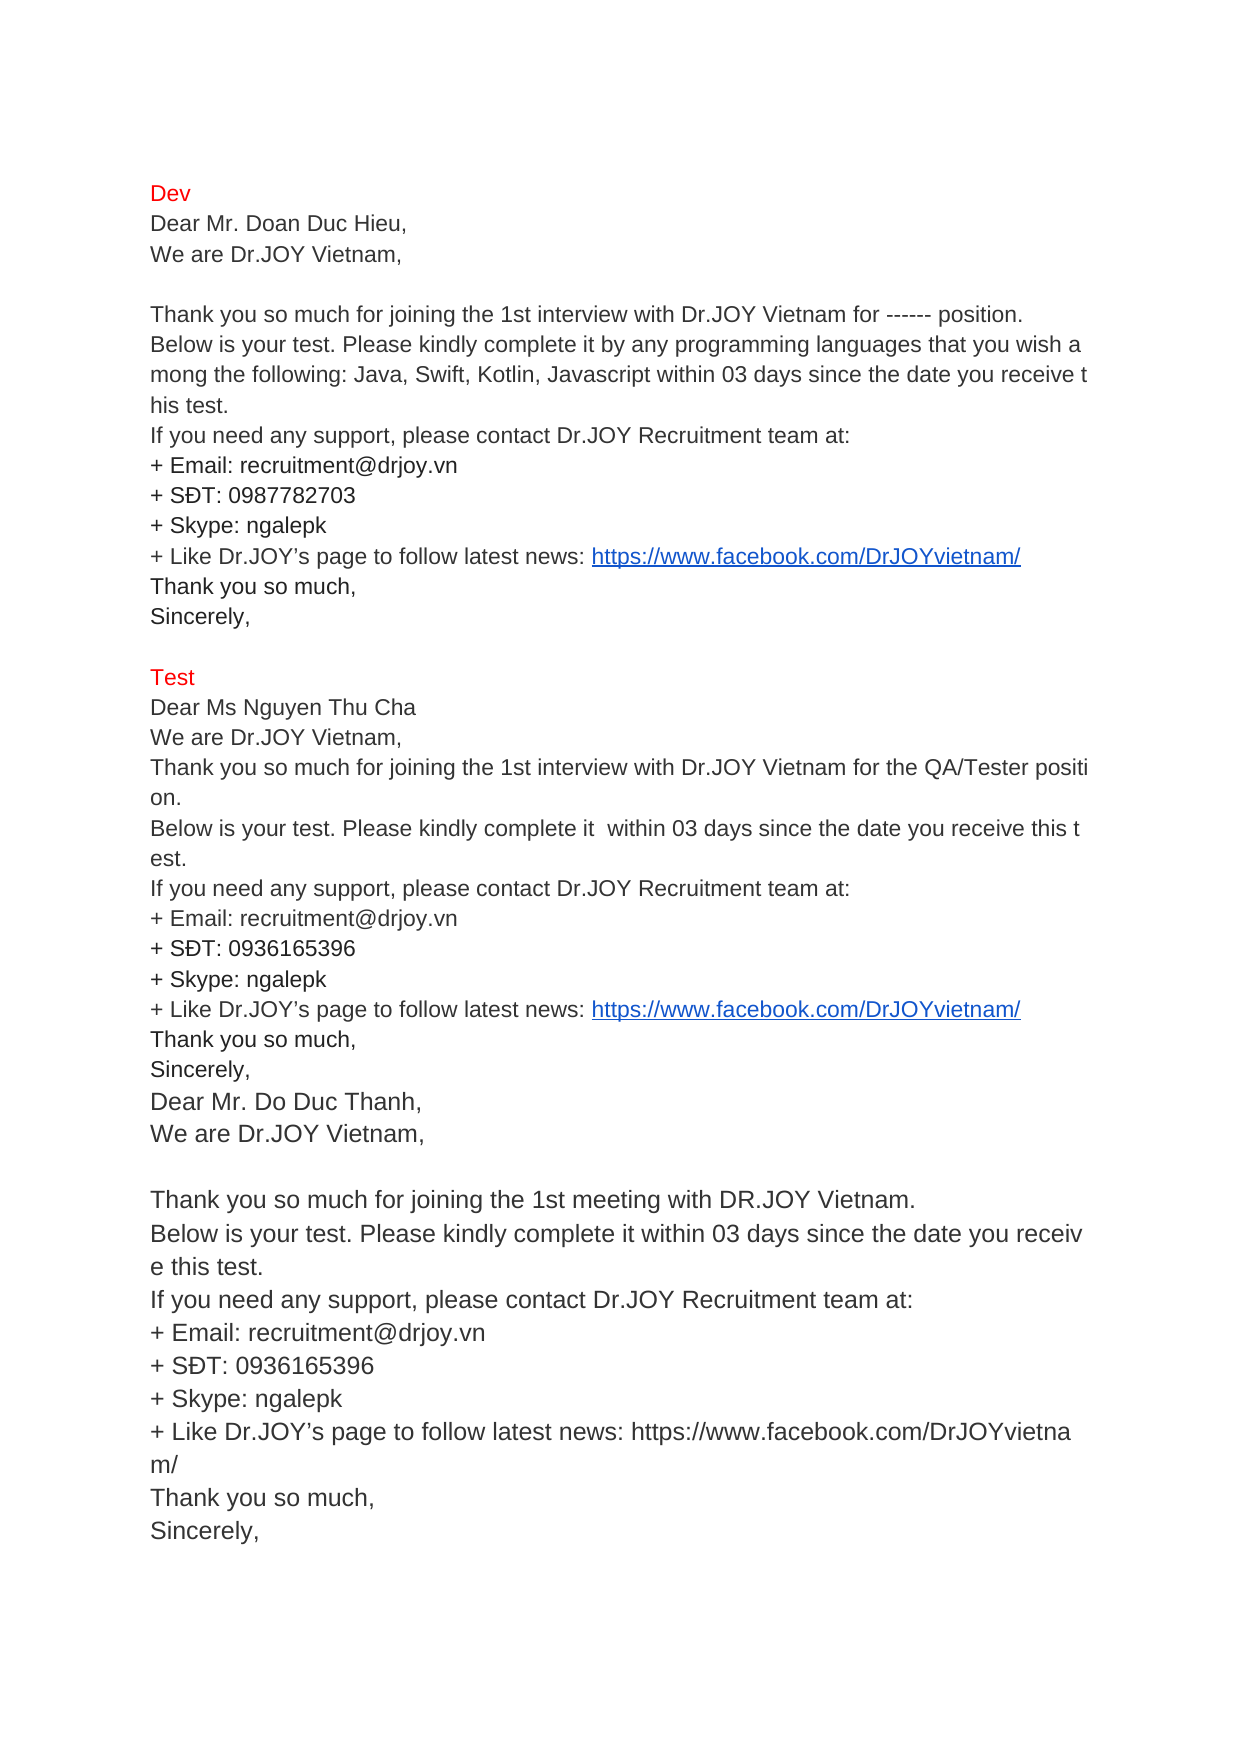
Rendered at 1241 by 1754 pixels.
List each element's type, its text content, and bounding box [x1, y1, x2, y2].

text We are Dr.JOY Vietnam, [150, 1119, 1090, 1148]
text Below is your test. Please kindly complete it within 03 days since the date you receive this test. [150, 1218, 1090, 1280]
text Thank you so much for joining the 1st interview with Dr.JOY Vietnam for the QA/Tester position. [150, 754, 1090, 811]
text If you need any support, please contact Dr.JOY Recruitment team at: [150, 422, 1090, 448]
text If you need any support, please contact Dr.JOY Recruitment team at: [150, 875, 1090, 901]
text Below is your test. Please kindly complete it by any programming languages that you wish among the following: Java, Swift, Kotlin, Javascript within 03 days since the date you receive this test. [150, 331, 1090, 418]
text Dear Ms Nguyen Thu Cha [150, 694, 1090, 720]
text Thank you so much, [150, 1026, 1090, 1052]
text We are Dr.JOY Vietnam, [150, 724, 1090, 750]
text Sincerely, [150, 1516, 1090, 1544]
text Thank you so much, [150, 573, 1090, 599]
text We are Dr.JOY Vietnam, [150, 241, 1090, 267]
text Dev [150, 180, 1090, 207]
text + Like Dr.JOY’s page to follow latest news: https://www.facebook.com/DrJOYvietnam/ [150, 996, 1090, 1022]
text + Skype: ngalepk [150, 512, 1090, 539]
text + Email: recruitment@drjoy.vn [150, 905, 1090, 932]
text Sincerely, [150, 1056, 1090, 1083]
text Thank you so much for joining the 1st interview with Dr.JOY Vietnam for ------ position. [150, 301, 1090, 327]
text + SĐT: 0987782703 [150, 482, 1090, 509]
text Below is your test. Please kindly complete it within 03 days since the date you receive this test. [150, 814, 1090, 871]
text + Like Dr.JOY’s page to follow latest news: https://www.facebook.com/DrJOYvietnam/ [150, 543, 1090, 569]
text Dear Mr. Do Duc Thanh, [150, 1086, 1090, 1115]
text Dear Mr. Doan Duc Hieu, [150, 210, 1090, 237]
text Thank you so much for joining the 1st meeting with DR.JOY Vietnam. [150, 1186, 1090, 1214]
text Sincerely, [150, 603, 1090, 629]
text + SĐT: 0936165396 [150, 935, 1090, 962]
text + SĐT: 0936165396 [150, 1351, 1090, 1379]
text Thank you so much, [150, 1483, 1090, 1511]
text Test [150, 663, 1090, 690]
text + Skype: ngalepk [150, 966, 1090, 992]
text + Skype: ngalepk [150, 1384, 1090, 1412]
text + Email: recruitment@drjoy.vn [150, 1318, 1090, 1346]
text + Like Dr.JOY’s page to follow latest news: https://www.facebook.com/DrJOYvietnam/ [150, 1417, 1090, 1478]
text + Email: recruitment@drjoy.vn [150, 452, 1090, 478]
text If you need any support, please contact Dr.JOY Recruitment team at: [150, 1284, 1090, 1313]
